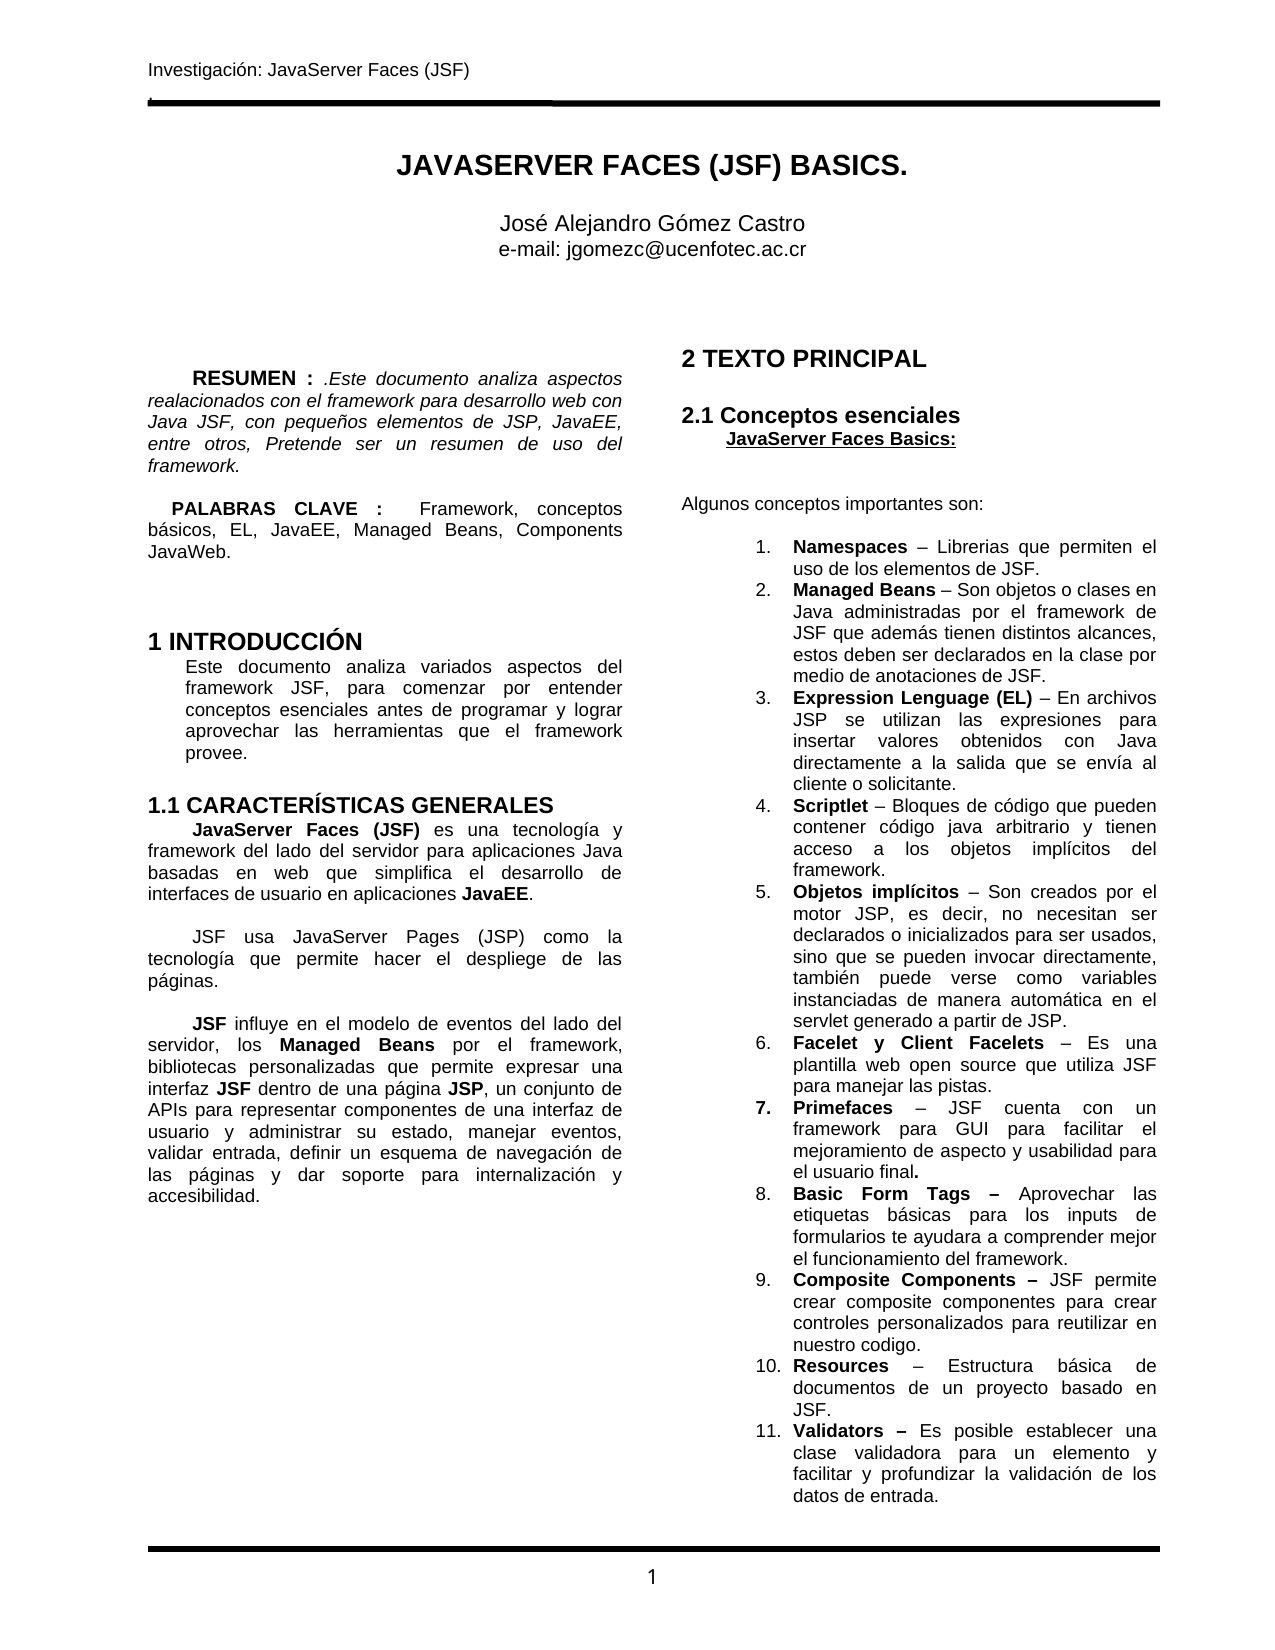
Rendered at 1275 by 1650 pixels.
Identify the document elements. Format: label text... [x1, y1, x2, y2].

list Composite Components – JSF permite crear composite componentes para crear controles personalizados para reutilizar en nuestro codigo. [755, 1269, 1157, 1355]
text PALABRAS CLAVE : Framework, conceptos básicos, EL, JavaEE, Managed Beans, Components JavaWeb. [148, 497, 622, 562]
list Primefaces – JSF cuenta con un framework para GUI para facilitar el mejoramiento de aspecto y usabilidad para el usuario final. [755, 1096, 1157, 1183]
list Expression Lenguage (EL) – En archivos JSP se utilizan las expresiones para insertar valores obtenidos con Java directamente a la salida que se envía al cliente o solicitante. [755, 687, 1157, 794]
list Facelet y Client Facelets – Es una plantilla web open source que utiliza JSF para manejar las pistas. [755, 1032, 1157, 1096]
subtitle CARACTERÍSTICAS GENERALES [148, 792, 622, 818]
text José Alejandro Gómez Castro [148, 210, 1157, 236]
text JavaServer Faces Basics: [681, 428, 1157, 449]
list Resources – Estructura básica de documentos de un proyecto basado en JSF. [755, 1355, 1157, 1420]
text RESUMEN : .Este documento analiza aspectos realacionados con el framework para desarrollo web con Java JSF, con pequeños elementos de JSP, JavaEE, entre otros, Pretende ser un resumen de uso del framework. [148, 366, 622, 476]
list Scriptlet – Bloques de código que pueden contener código java arbitrario y tienen acceso a los objetos implícitos del framework. [755, 794, 1157, 881]
list Validators – Es posible establecer una clase validadora para un elemento y facilitar y profundizar la validación de los datos de entrada. [755, 1420, 1157, 1506]
subtitle TEXTO PRINCIPAL [681, 344, 1157, 373]
text Algunos conceptos importantes son: [681, 493, 1157, 514]
list Namespaces – Librerias que permiten el uso de los elementos de JSF. [755, 536, 1157, 579]
text JAVASERVER FACES (JSF) BASICS. [148, 148, 1157, 181]
text JSF usa JavaServer Pages (JSP) como la tecnología que permite hacer el despliege de las páginas. [148, 926, 622, 991]
subtitle INTRODUCCIÓN [148, 627, 622, 656]
list Managed Beans – Son objetos o clases en Java administradas por el framework de JSF que además tienen distintos alcances, estos deben ser declarados en la clase por medio de anotaciones de JSF. [755, 579, 1157, 687]
list Basic Form Tags – Aprovechar las etiquetas básicas para los inputs de formularios te ayudara a comprender mejor el funcionamiento del framework. [755, 1183, 1157, 1269]
text JSF influye en el modelo de eventos del lado del servidor, los Managed Beans por el framework, bibliotecas personalizadas que permite expresar una interfaz JSF dentro de una página JSP, un conjunto de APIs para representar componentes de una interfaz de usuario y administrar su estado, manejar eventos, validar entrada, definir un esquema de navegación de las páginas y dar soporte para internalización y accesibilidad. [148, 1013, 622, 1207]
text Este documento analiza variados aspectos del framework JSF, para comenzar por entender conceptos esenciales antes de programar y lograr aprovechar las herramientas que el framework provee. [185, 656, 622, 763]
list Objetos implícitos – Son creados por el motor JSP, es decir, no necesitan ser declarados o inicializados para ser usados, sino que se pueden invocar directamente, también puede verse como variables instanciadas de manera automática en el servlet generado a partir de JSP. [755, 881, 1157, 1032]
subtitle Conceptos esenciales [681, 402, 1157, 428]
text e-mail: jgomezc@ucenfotec.ac.cr [148, 236, 1157, 260]
text JavaServer Faces (JSF) es una tecnología y framework del lado del servidor para aplicaciones Java basadas en web que simplifica el desarrollo de interfaces de usuario en aplicaciones JavaEE. [148, 818, 622, 905]
